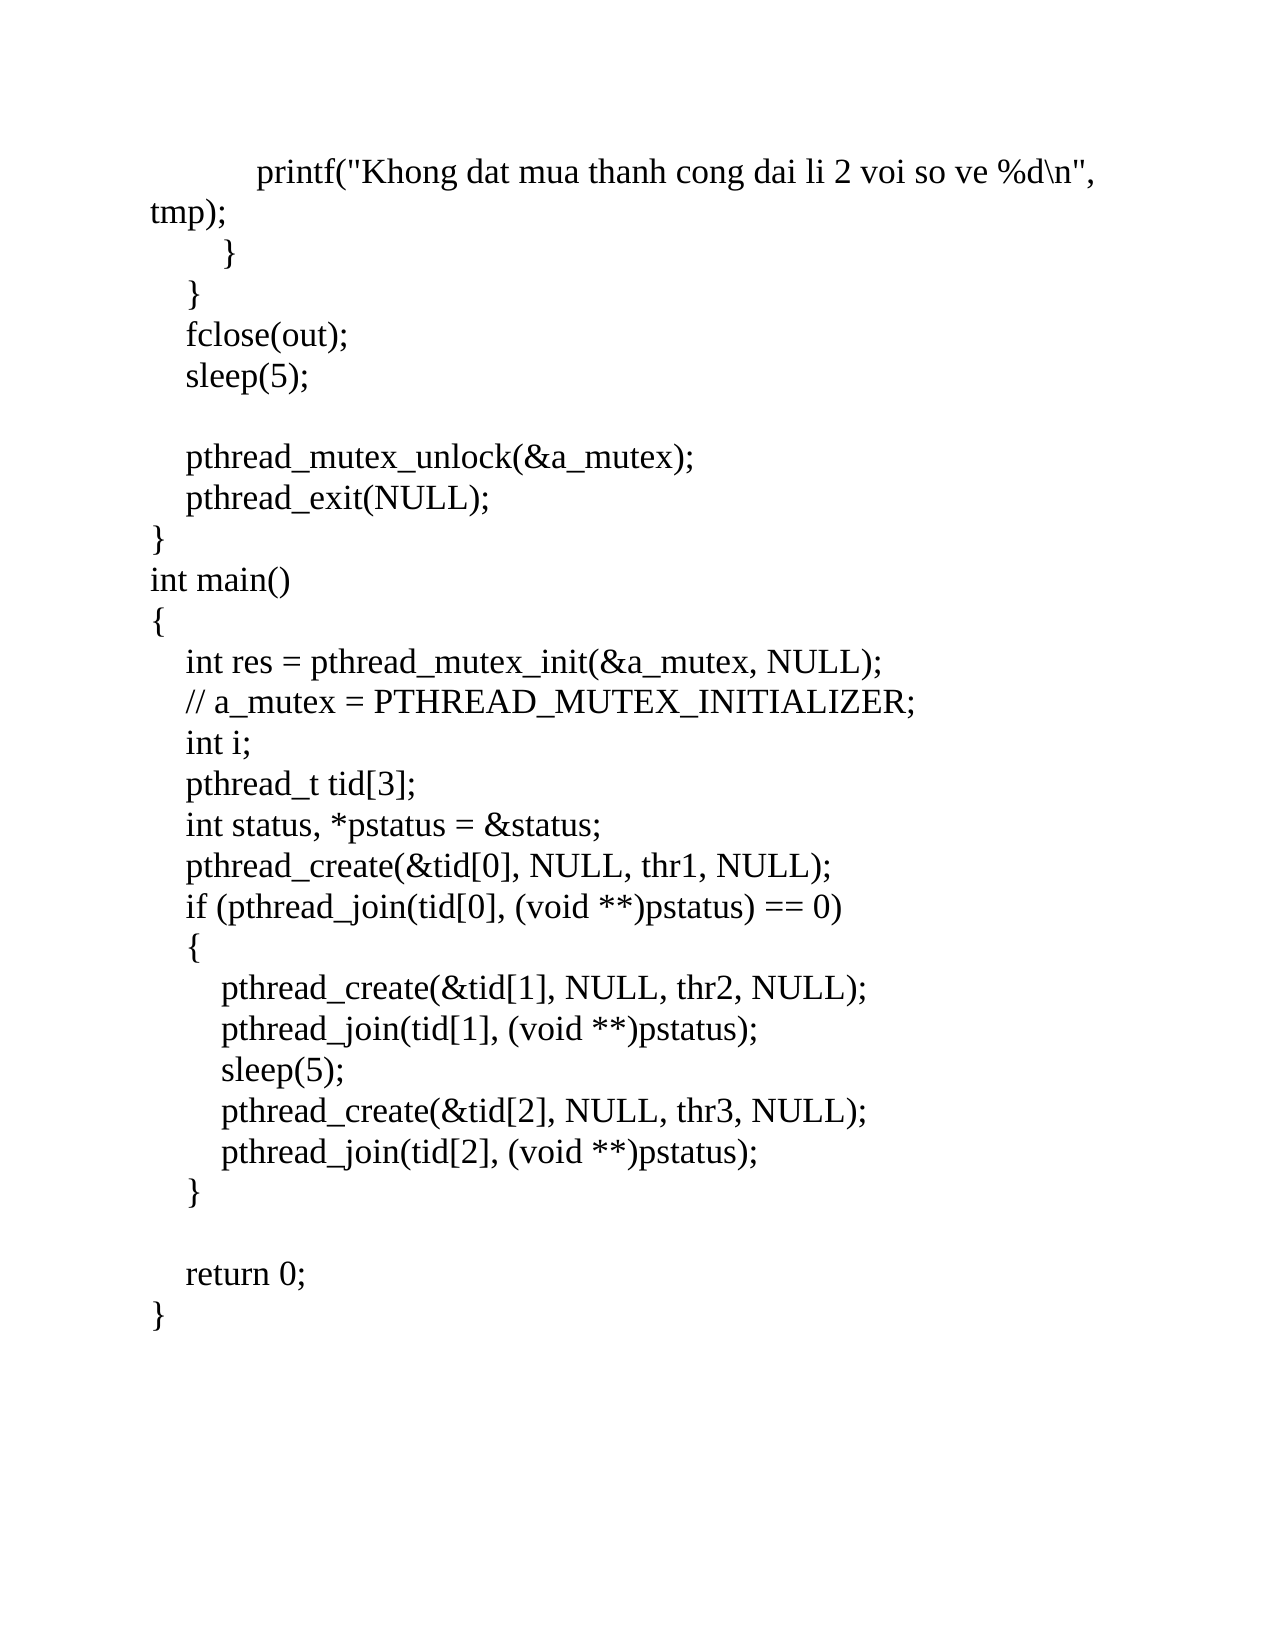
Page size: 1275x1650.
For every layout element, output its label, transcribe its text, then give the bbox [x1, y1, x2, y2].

text pthread_create(&tid[0], NULL, thr1, NULL); [150, 844, 1125, 885]
text } [150, 1293, 1125, 1334]
text } [150, 232, 1125, 272]
text sleep(5); [150, 1048, 1125, 1089]
text pthread_exit(NULL); [150, 477, 1125, 517]
text int i; [150, 722, 1125, 762]
text // a_mutex = PTHREAD_MUTEX_INITIALIZER; [150, 681, 1125, 722]
text fclose(out); [150, 313, 1125, 354]
text { [150, 926, 1125, 967]
text pthread_create(&tid[1], NULL, thr2, NULL); [150, 967, 1125, 1007]
text return 0; [150, 1252, 1125, 1293]
text printf("Khong dat mua thanh cong dai li 2 voi so ve %d\n", tmp); [150, 150, 1125, 232]
text pthread_mutex_unlock(&a_mutex); [150, 436, 1125, 477]
text if (pthread_join(tid[0], (void **)pstatus) == 0) [150, 885, 1125, 926]
text { [150, 599, 1125, 640]
text } [150, 1171, 1125, 1212]
text pthread_join(tid[1], (void **)pstatus); [150, 1007, 1125, 1048]
text int main() [150, 558, 1125, 599]
text } [150, 517, 1125, 558]
text pthread_create(&tid[2], NULL, thr3, NULL); [150, 1089, 1125, 1130]
text pthread_t tid[3]; [150, 762, 1125, 803]
text int res = pthread_mutex_init(&a_mutex, NULL); [150, 640, 1125, 681]
text sleep(5); [150, 354, 1125, 395]
text int status, *pstatus = &status; [150, 803, 1125, 844]
text pthread_join(tid[2], (void **)pstatus); [150, 1130, 1125, 1171]
text } [150, 272, 1125, 313]
